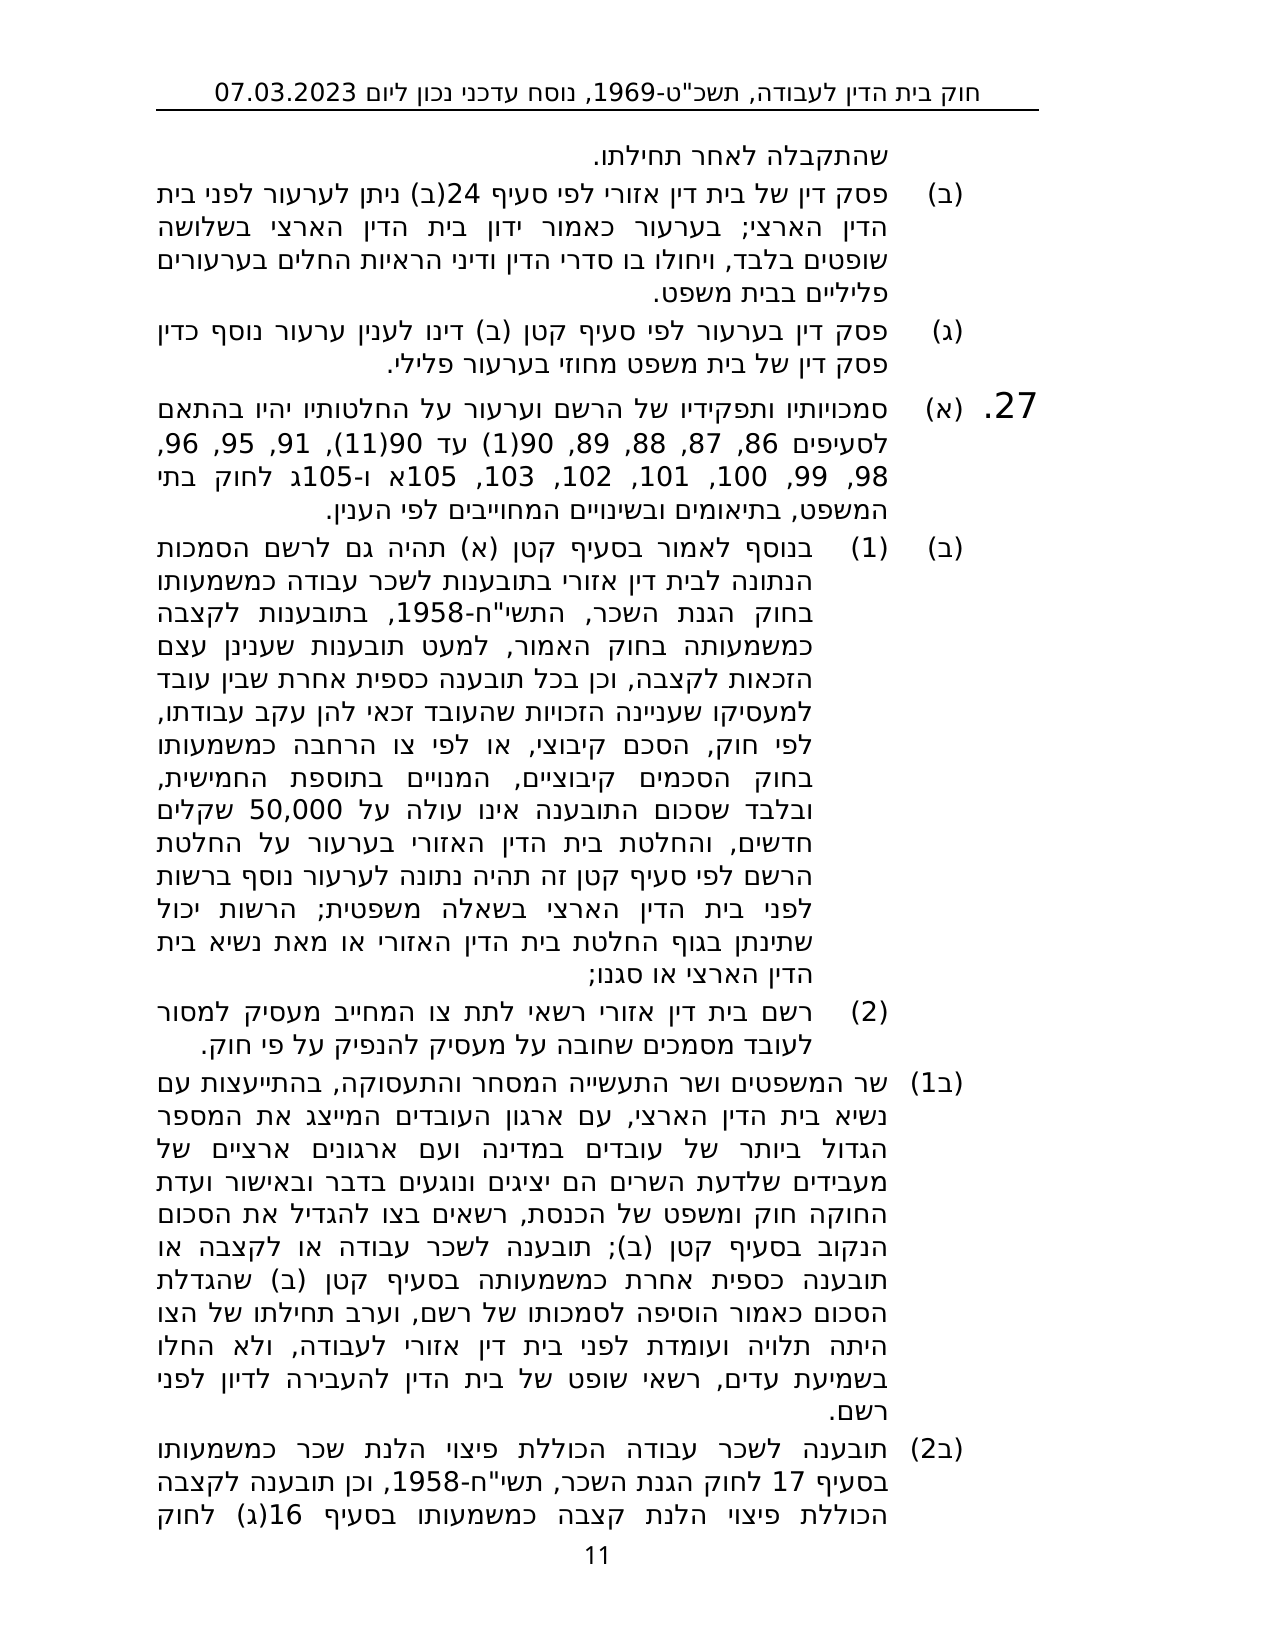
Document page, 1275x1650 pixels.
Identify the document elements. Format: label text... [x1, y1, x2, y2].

text (ב) (1) בנוסף לאמור בסעיף קטן (א) תהיה גם לרשם הסמכות הנתונה לבית דין אזורי בתובענות לשכר עבודה כמשמעותו בחוק הגנת השכר, התשי"ח-1958, בתובענות לקצבה כמשמעותה בחוק האמור, למעט תובענות שענינן עצם הזכאות לקצבה, וכן בכל תובענה כספית אחרת שבין עובד למעסיקו שעניינה הזכויות שהעובד זכאי להן עקב עבודתו, לפי חוק, הסכם קיבוצי, או לפי צו הרחבה כמשמעותו בחוק הסכמים קיבוציים, המנויים בתוספת החמישית, ובלבד שסכום התובענה אינו עולה על 50,000 שקלים חדשים, והחלטת בית הדין האזורי בערעור על החלטת הרשם לפי סעיף קטן זה תהיה נתונה לערעור נוסף ברשות לפני בית הדין הארצי בשאלה משפטית; הרשות יכול שתינתן בגוף החלטת בית הדין האזורי או מאת נשיא בית הדין הארצי או סגנו; [156, 669, 964, 1128]
text (2) רשם בית דין אזורי רשאי לתת צו המחייב מעסיק למסור לעובד מסמכים שחובה על מעסיק להנפיק על פי חוק. [156, 1134, 889, 1198]
text (ג) פסק דין בערעור לפי סעיף קטן (ב) דינו לענין ערעור נוסף כדין פסק דין של בית משפט מחוזי בערעור פלילי. [156, 452, 964, 517]
text (א1) על אף הוראות סעיף קטן (א), לא תינתן רשות ערעור על סוגי החלטות ששר המשפטים קבע, בצו, בהתייעצות עם שר התעשייה המסחר והתעסוקה, ובאישור ועדת החוקה חוק ומשפט של הכנסת; נקבע סוג החלטה בצו כאמור, יחול הצו על החלטה שהתקבלה לאחר תחילתו. [156, 147, 964, 309]
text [156, 1205, 964, 1499]
text 27. (א) סמכויותיו ותפקידיו של הרשם וערעור על החלטותיו יהיו בהתאם לסעיפים 86, 87, 88, 89, 90(1) עד 90(11), 91, 95, 96, 98, 99, 100, 101, 102, 103, 105א ו-105ג לחוק בתי המשפט, בתיאומים ובשינויים המחוייבים לפי הענין. [156, 523, 1039, 663]
text (ב) פסק דין של בית דין אזורי לפי סעיף 24(ב) ניתן לערעור לפני בית הדין הארצי; בערעור כאמור ידון בית הדין הארצי בשלושה שופטים בלבד, ויחולו בו סדרי הדין ודיני הראיות החלים בערעורים פליליים בבית משפט. [156, 316, 964, 446]
